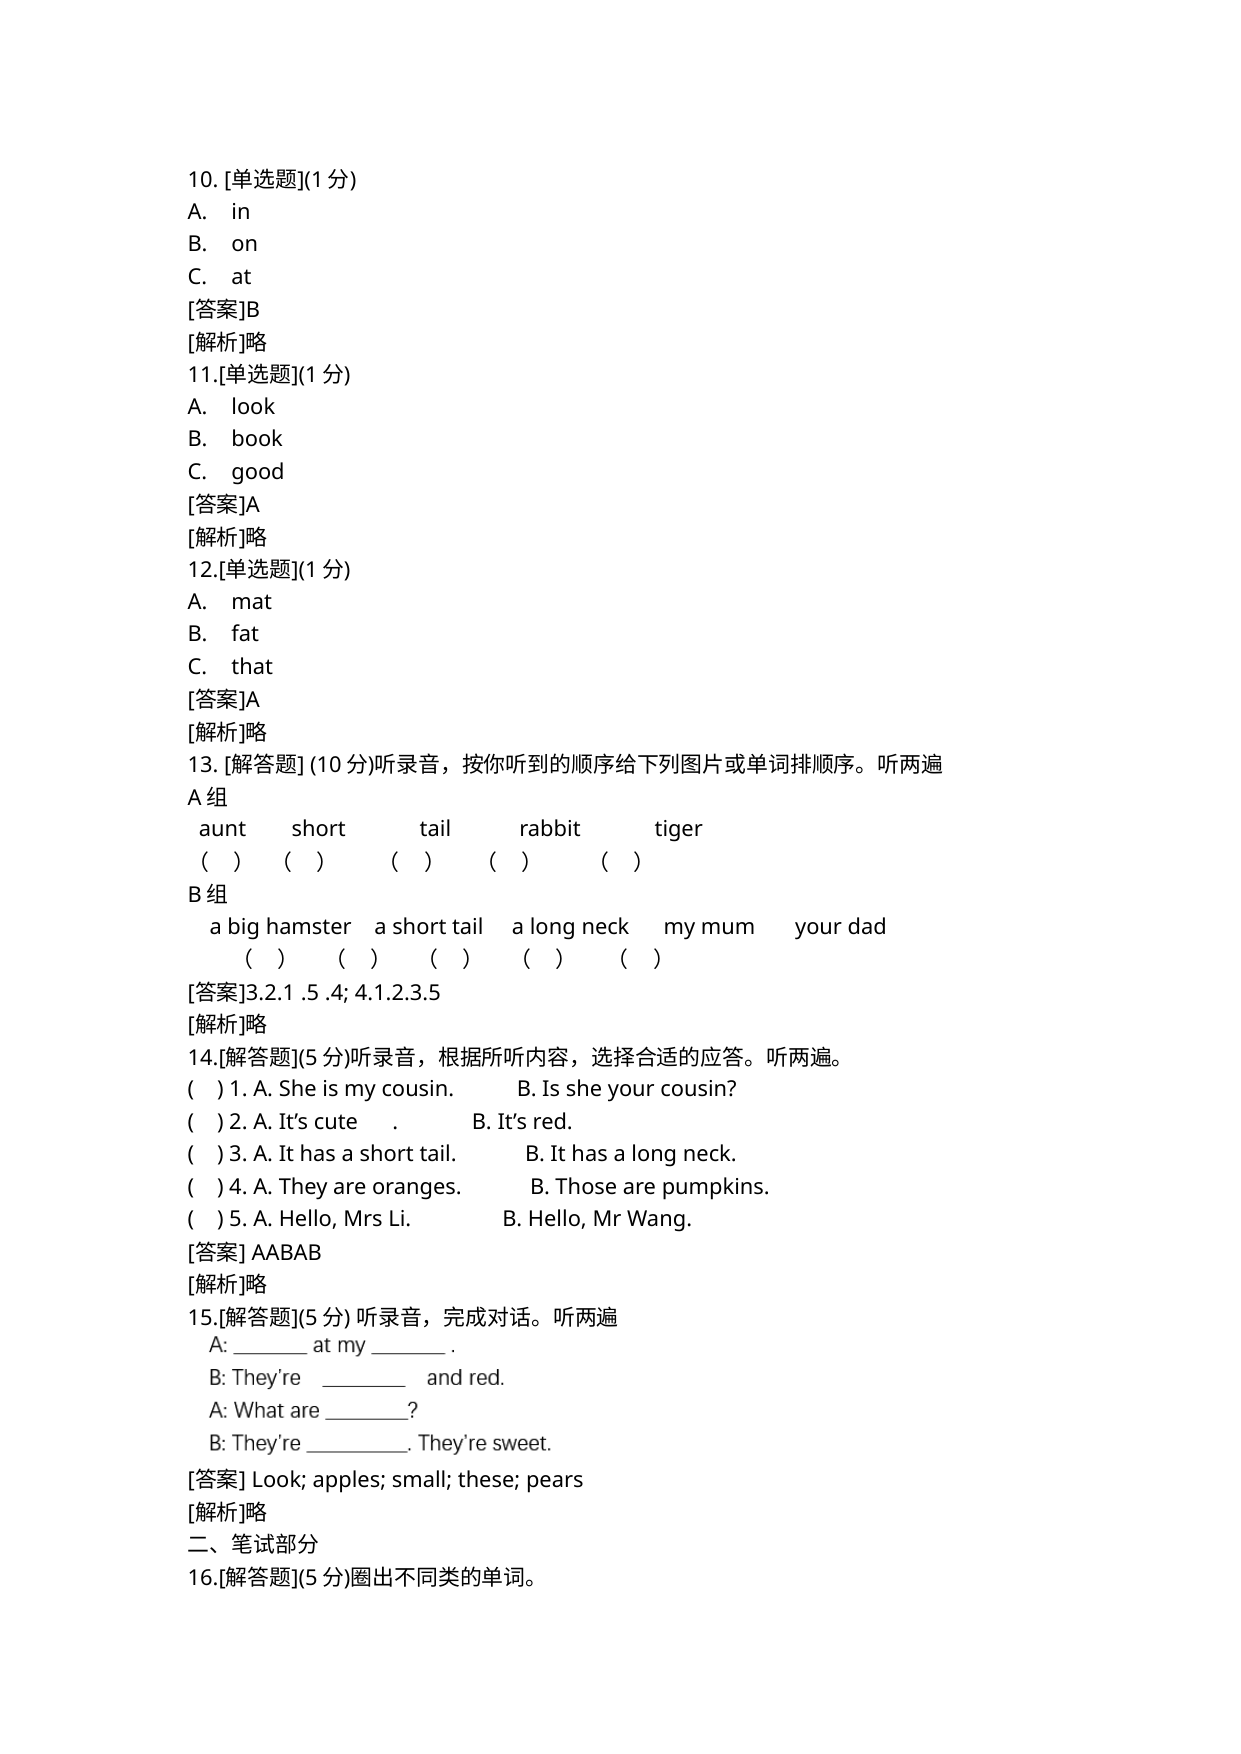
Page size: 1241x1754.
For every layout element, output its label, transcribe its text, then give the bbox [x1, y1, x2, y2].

text [答案]B [187, 292, 1053, 324]
text 13. [解答题] (10分)听录音，按你听到的顺序给下列图片或单词排顺序。听两遍 [187, 747, 1053, 779]
text ( ) 4. A. They are oranges. B. Those are pumpkins. [187, 1169, 1053, 1202]
text B. fat [187, 617, 1053, 649]
text 10. [单选题](1分) [187, 162, 1053, 194]
text ( ) 3. A. It has a short tail. B. It has a long neck. [187, 1137, 1053, 1169]
picture [187, 1332, 565, 1461]
text 15.[解答题](5分) 听录音，完成对话。听两遍 [187, 1299, 1053, 1332]
text A. in [187, 194, 1053, 227]
text C. at [187, 259, 1053, 292]
text [答案]A [187, 682, 1053, 714]
text （ ） （ ） （ ） （ ） （ ） [187, 942, 1053, 974]
text [解析]略 [187, 1494, 1053, 1527]
text [解析]略 [187, 714, 1053, 747]
text [解析]略 [187, 1267, 1053, 1299]
text [答案]3.2.1 .5 .4; 4.1.2.3.5 [187, 974, 1053, 1007]
text B. on [187, 227, 1053, 259]
text A. mat [187, 584, 1053, 617]
text （ ） （ ） （ ） （ ） （ ） [187, 844, 1053, 877]
text B. book [187, 422, 1053, 454]
text C. good [187, 454, 1053, 487]
text [答案] AABAB [187, 1234, 1053, 1267]
text C. that [187, 649, 1053, 682]
text [答案] Look; apples; small; these; pears [187, 1462, 1053, 1494]
text aunt short tail rabbit tiger [187, 812, 1053, 844]
text [解析]略 [187, 519, 1053, 552]
text a big hamster a short tail a long neck my mum your dad [187, 909, 1053, 942]
text 14.[解答题](5分)听录音，根据所听内容，选择合适的应答。听两遍。 [187, 1039, 1053, 1072]
text 二、笔试部分 [187, 1527, 1053, 1559]
text 16.[解答题](5分)圈出不同类的单词。 [187, 1559, 1053, 1592]
text [解析]略 [187, 1007, 1053, 1039]
text A. look [187, 389, 1053, 422]
text ( ) 1. A. She is my cousin. B. Is she your cousin? [187, 1072, 1053, 1104]
text [解析]略 [187, 324, 1053, 357]
text A组 [187, 779, 1053, 812]
text [答案]A [187, 487, 1053, 519]
text ( ) 2. A. It’s cute . B. It’s red. [187, 1104, 1053, 1137]
text 12.[单选题](1分) [187, 552, 1053, 584]
text B组 [187, 877, 1053, 909]
text 11.[单选题](1分) [187, 357, 1053, 389]
text ( ) 5. A. Hello, Mrs Li. B. Hello, Mr Wang. [187, 1202, 1053, 1234]
